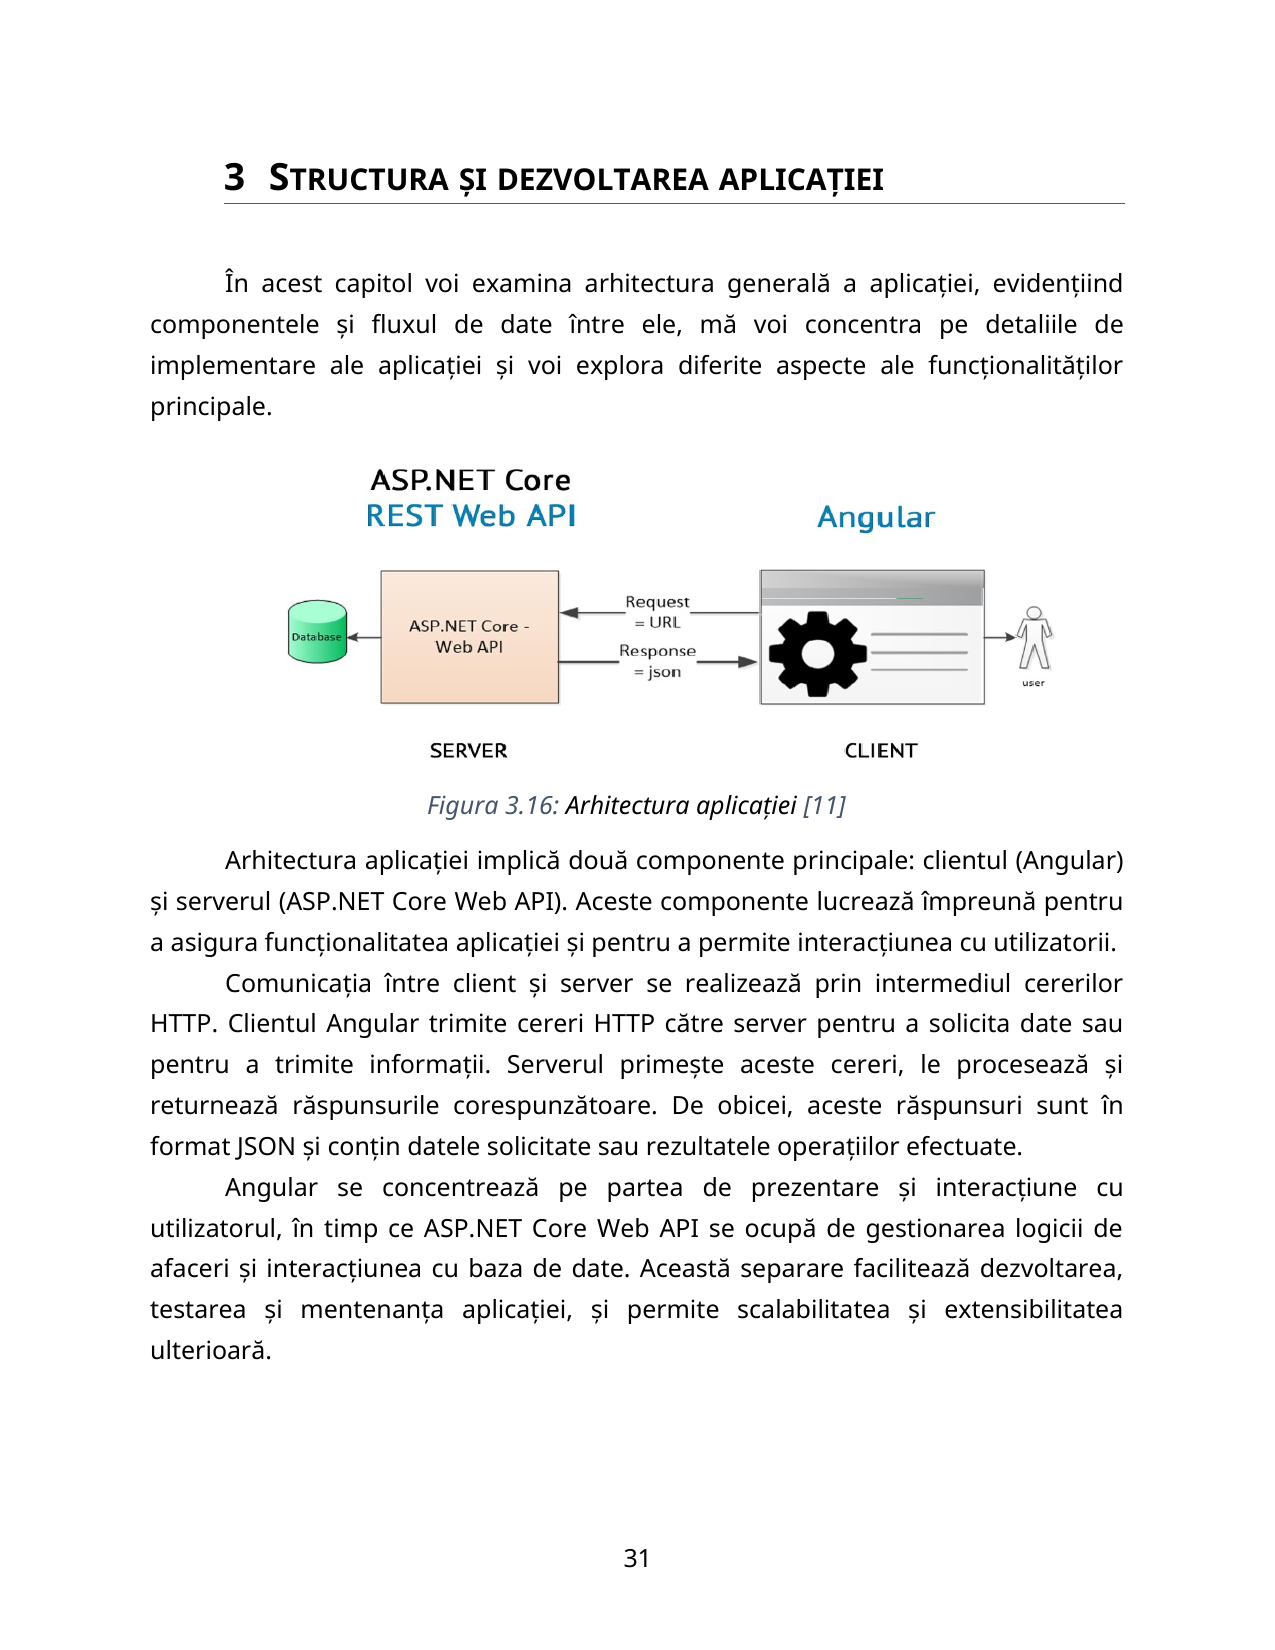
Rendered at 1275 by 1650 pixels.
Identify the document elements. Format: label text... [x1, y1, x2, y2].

subtitle Structura și dezvoltarea aplicației [224, 150, 1125, 203]
picture [248, 429, 1102, 783]
text Angular se concentrează pe partea de prezentare și interacțiune cu utilizatorul, în timp ce ASP.NET Core Web API se ocupă de gestionarea logicii de afaceri și interacțiunea cu baza de date. Această separare facilitează dezvoltarea, testarea și mentenanța aplicației, și permite scalabilitatea și extensibilitatea ulterioară. [150, 1169, 1125, 1367]
text Comunicația între client și server se realizează prin intermediul cererilor HTTP. Clientul Angular trimite cereri HTTP către server pentru a solicita date sau pentru a trimite informații. Serverul primește aceste cereri, le procesează și returnează răspunsurile corespunzătoare. De obicei, aceste răspunsuri sunt în format JSON și conțin datele solicitate sau rezultatele operațiilor efectuate. [150, 965, 1125, 1163]
text Arhitectura aplicației implică două componente principale: clientul (Angular) și serverul (ASP.NET Core Web API). Aceste componente lucrează împreună pentru a asigura funcționalitatea aplicației și pentru a permite interacțiunea cu utilizatorii. [150, 843, 1125, 958]
text În acest capitol voi examina arhitectura generală a aplicației, evidențiind componentele și fluxul de date între ele, mă voi concentra pe detaliile de implementare ale aplicației și voi explora diferite aspecte ale funcționalităților principale. [150, 266, 1125, 422]
